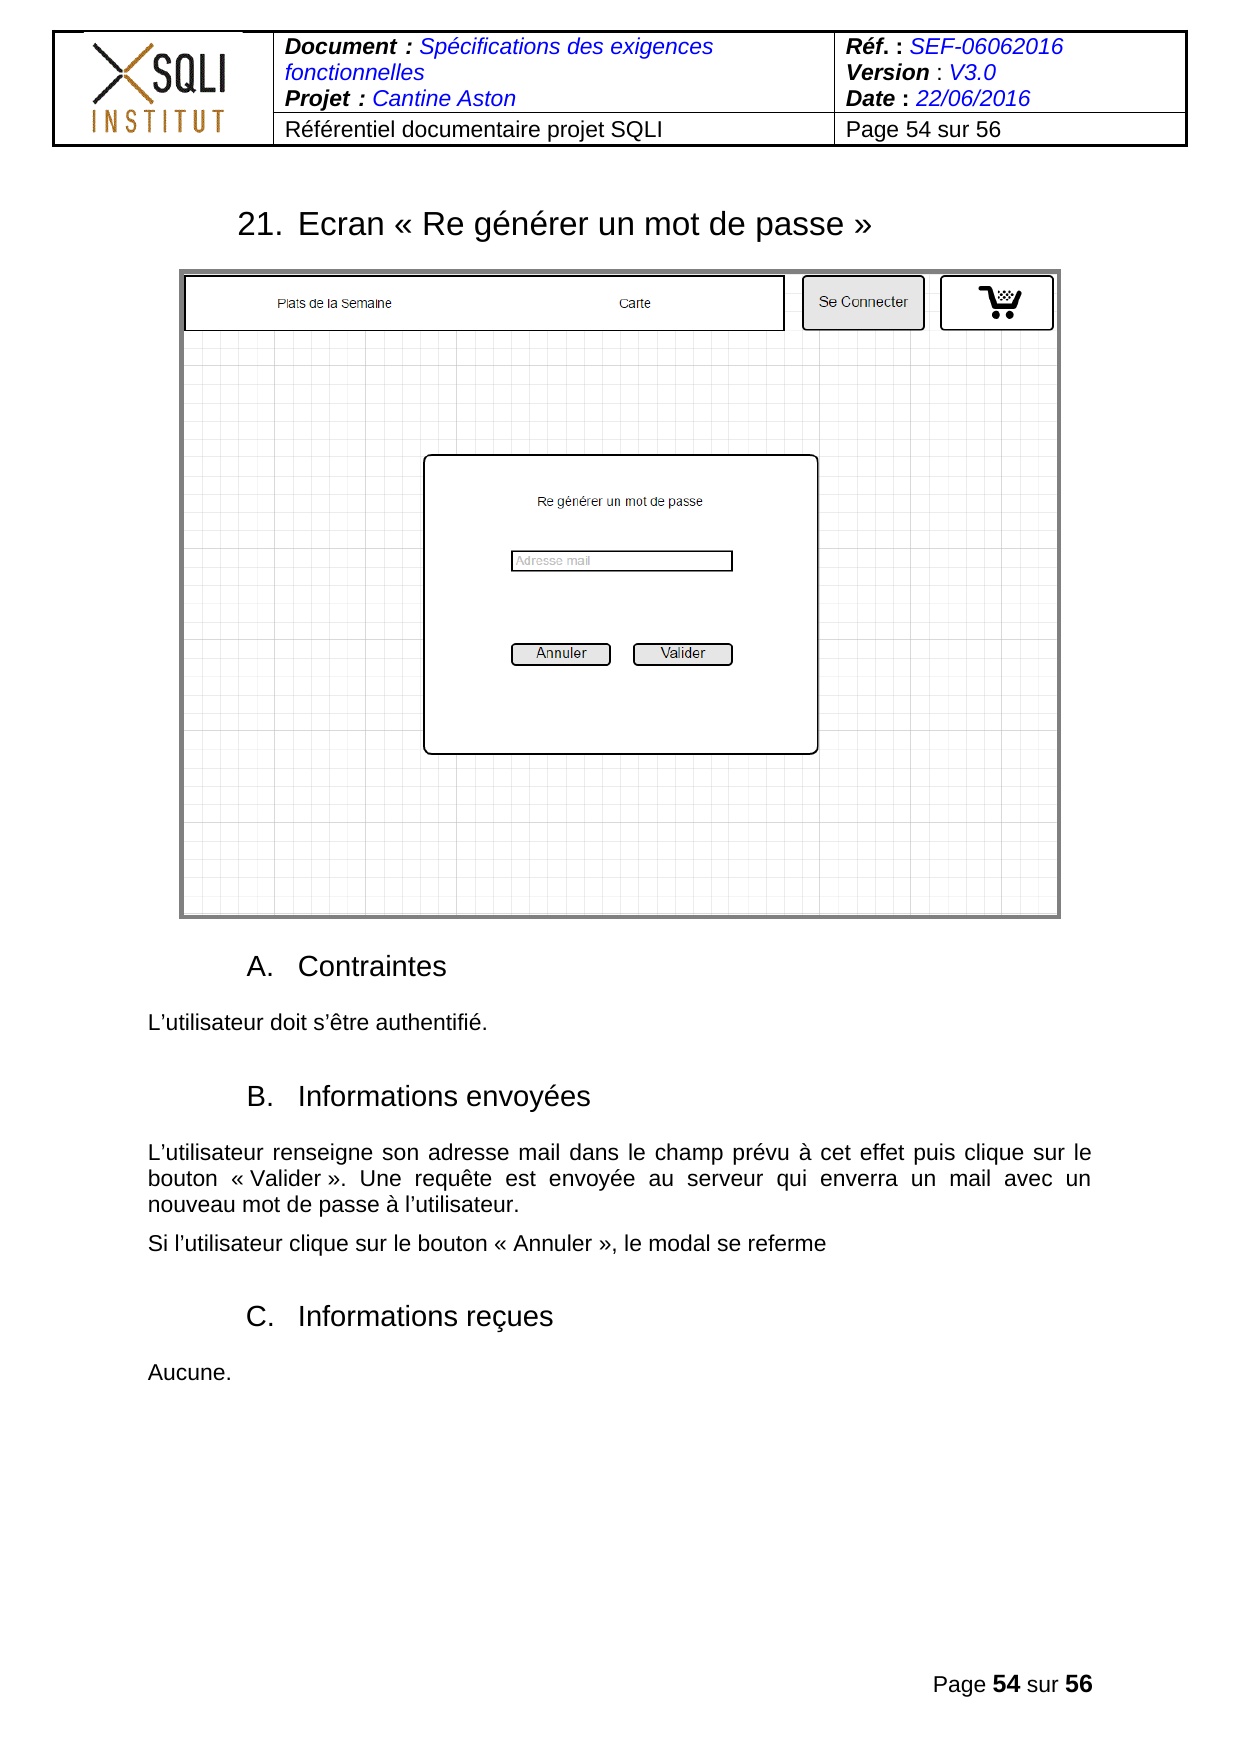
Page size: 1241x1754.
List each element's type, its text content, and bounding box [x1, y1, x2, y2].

text L’utilisateur doit s’être authentifié. [148, 1009, 1093, 1036]
text Aucune. [148, 1359, 1093, 1386]
subtitle Contraintes [260, 949, 1093, 983]
picture [184, 274, 1057, 915]
subtitle Ecran « Re générer un mot de passe » [260, 204, 1093, 243]
text Si l’utilisateur clique sur le bouton « Annuler », le modal se referme [148, 1230, 1093, 1256]
picture [83, 32, 243, 144]
subtitle Informations envoyées [260, 1079, 1093, 1112]
subtitle Informations reçues [260, 1299, 1093, 1333]
text L’utilisateur renseigne son adresse mail dans le champ prévu à cet effet puis clique sur le bouton « Valider ». Une requête est envoyée au serveur qui enverra un mail avec un nouveau mot de passe à l’utilisateur. [148, 1138, 1093, 1218]
